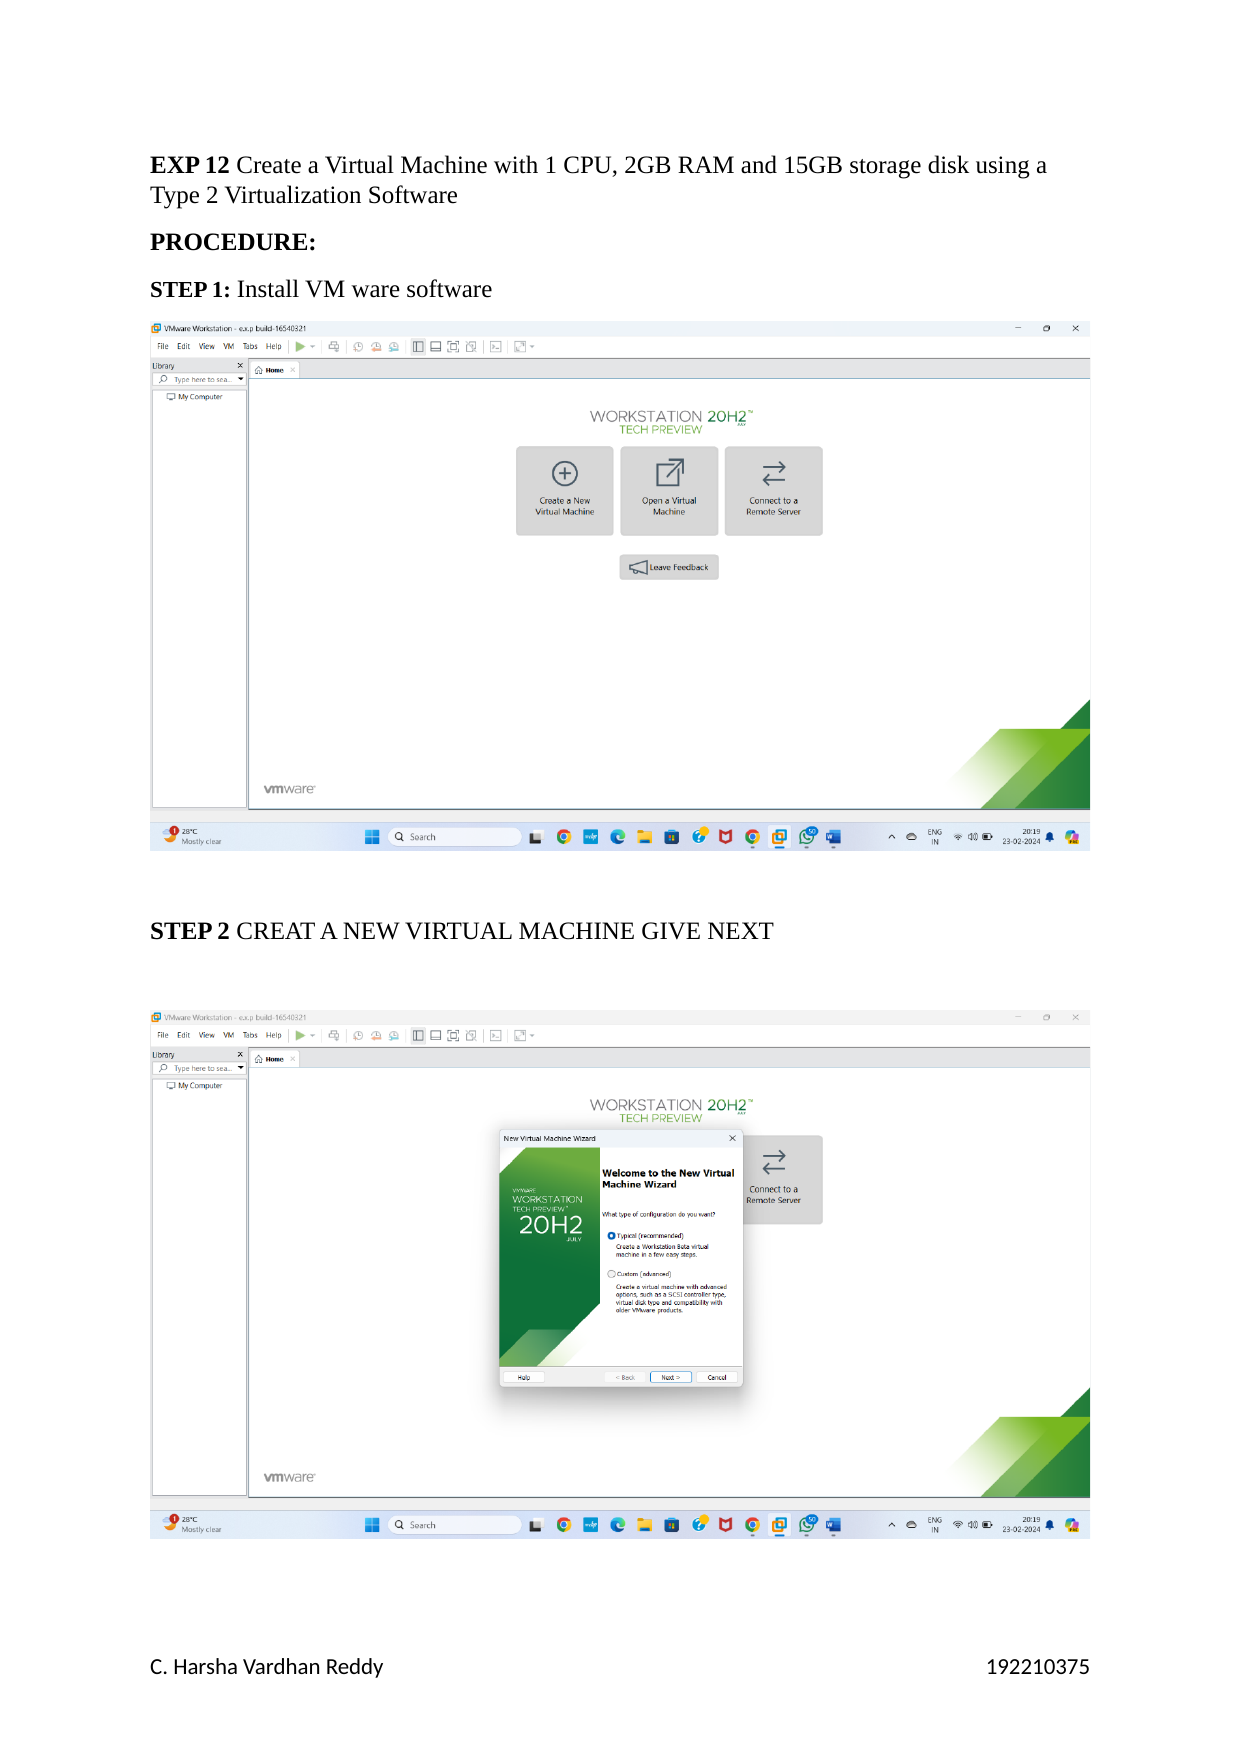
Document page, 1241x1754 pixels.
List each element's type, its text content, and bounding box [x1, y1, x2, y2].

picture [150, 321, 1091, 851]
text EXP 12 Create a Virtual Machine with 1 CPU, 2GB RAM and 15GB storage disk using a Type 2 Virtualization Software [150, 150, 1090, 209]
text STEP 1: Install VM ware software [150, 274, 1090, 303]
text PROCEDURE: [150, 227, 1090, 256]
picture [150, 1010, 1091, 1539]
text STEP 2 CREAT A NEW VIRTUAL MACHINE GIVE NEXT [150, 916, 1090, 945]
